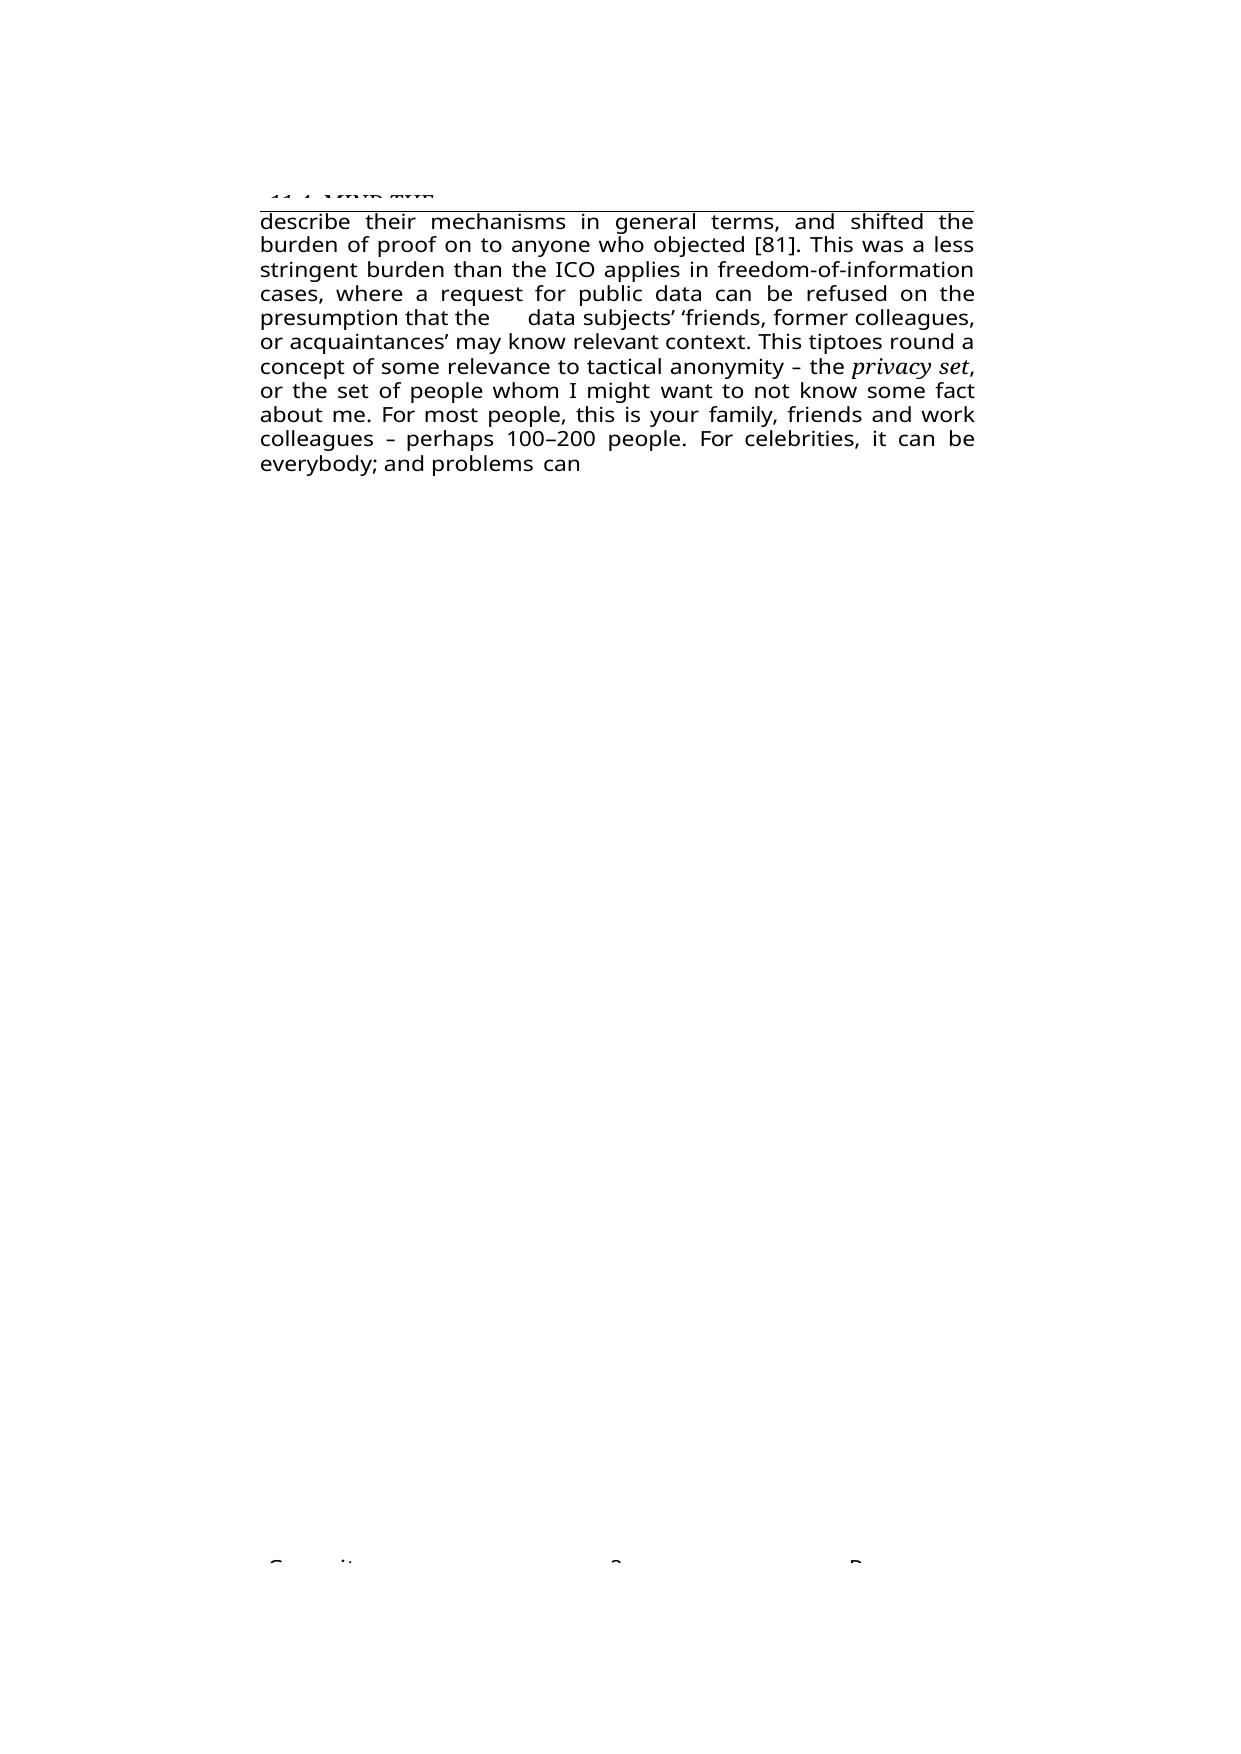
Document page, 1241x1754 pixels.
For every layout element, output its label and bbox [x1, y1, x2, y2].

text [259, 210, 975, 477]
